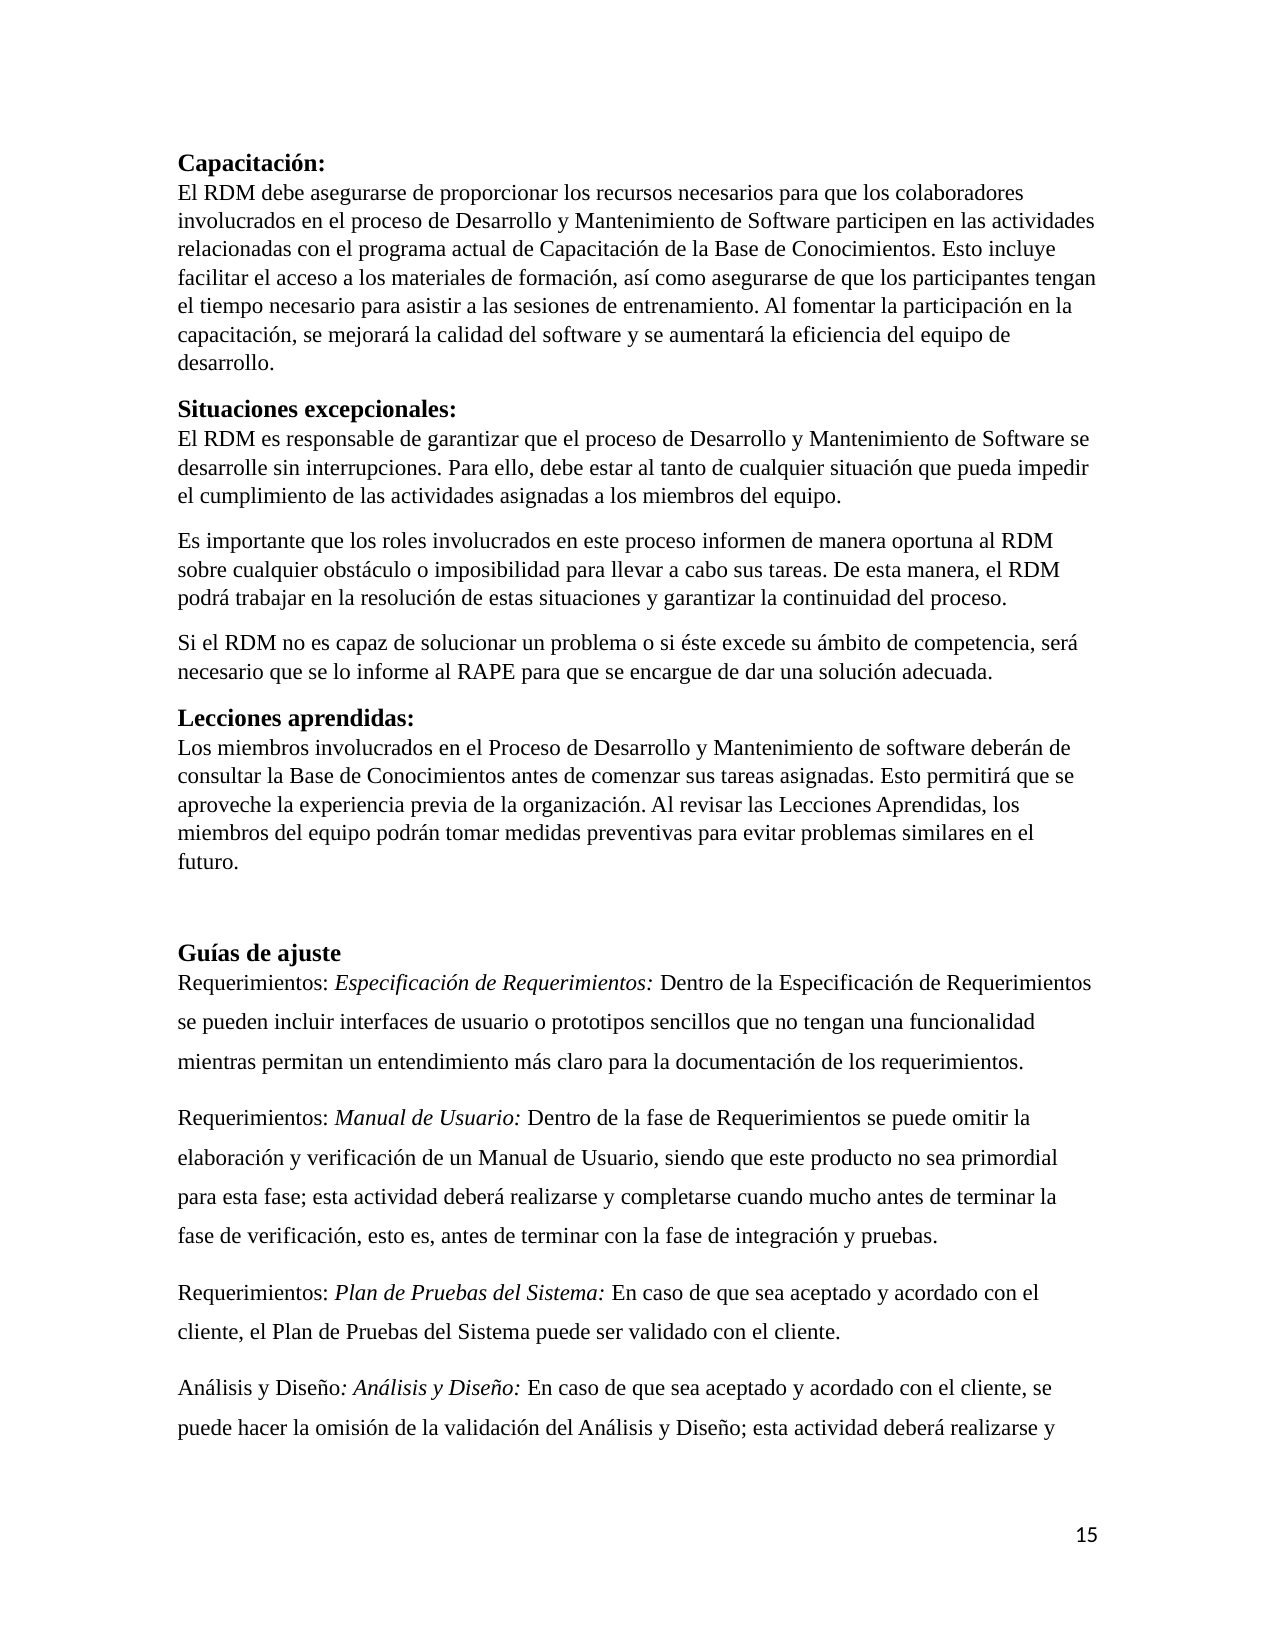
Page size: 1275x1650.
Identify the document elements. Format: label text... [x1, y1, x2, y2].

text Si el RDM no es capaz de solucionar un problema o si éste excede su ámbito de competencia, será necesario que se lo informe al RAPE para que se encargue de dar una solución adecuada. [177, 629, 1098, 684]
text Es importante que los roles involucrados en este proceso informen de manera oportuna al RDM sobre cualquier obstáculo o imposibilidad para llevar a cabo sus tareas. De esta manera, el RDM podrá trabajar en la resolución de estas situaciones y garantizar la continuidad del proceso. [177, 527, 1098, 611]
text El RDM es responsable de garantizar que el proceso de Desarrollo y Mantenimiento de Software se desarrolle sin interrupciones. Para ello, debe estar al tanto de cualquier situación que pueda impedir el cumplimiento de las actividades asignadas a los miembros del equipo. [177, 425, 1098, 509]
text El RDM debe asegurarse de proporcionar los recursos necesarios para que los colaboradores involucrados en el proceso de Desarrollo y Mantenimiento de Software participen en las actividades relacionadas con el programa actual de Capacitación de la Base de Conocimientos. Esto incluye facilitar el acceso a los materiales de formación, así como asegurarse de que los participantes tengan el tiempo necesario para asistir a las sesiones de entrenamiento. Al fomentar la participación en la capacitación, se mejorará la calidad del software y se aumentará la eficiencia del equipo de desarrollo. [177, 179, 1098, 376]
subtitle Situaciones excepcionales: [177, 394, 1098, 423]
text Requerimientos: Plan de Pruebas del Sistema: En caso de que sea aceptado y acordado con el cliente, el Plan de Pruebas del Sistema puede ser validado con el cliente. [177, 1279, 1098, 1344]
subtitle Lecciones aprendidas: [177, 703, 1098, 732]
text Requerimientos: Especificación de Requerimientos: Dentro de la Especificación de Requerimientos se pueden incluir interfaces de usuario o prototipos sencillos que no tengan una funcionalidad mientras permitan un entendimiento más claro para la documentación de los requerimientos. [177, 969, 1098, 1074]
subtitle Capacitación: [177, 148, 1098, 176]
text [177, 1374, 1098, 1440]
text Requerimientos: Manual de Usuario: Dentro de la fase de Requerimientos se puede omitir la elaboración y verificación de un Manual de Usuario, siendo que este producto no sea primordial para esta fase; esta actividad deberá realizarse y completarse cuando mucho antes de terminar la fase de verificación, esto es, antes de terminar con la fase de integración y pruebas. [177, 1104, 1098, 1249]
text Los miembros involucrados en el Proceso de Desarrollo y Mantenimiento de software deberán de consultar la Base de Conocimientos antes de comenzar sus tareas asignadas. Esto permitirá que se aproveche la experiencia previa de la organización. Al revisar las Lecciones Aprendidas, los miembros del equipo podrán tomar medidas preventivas para evitar problemas similares en el futuro. [177, 734, 1098, 874]
subtitle Guías de ajuste [177, 938, 1098, 967]
